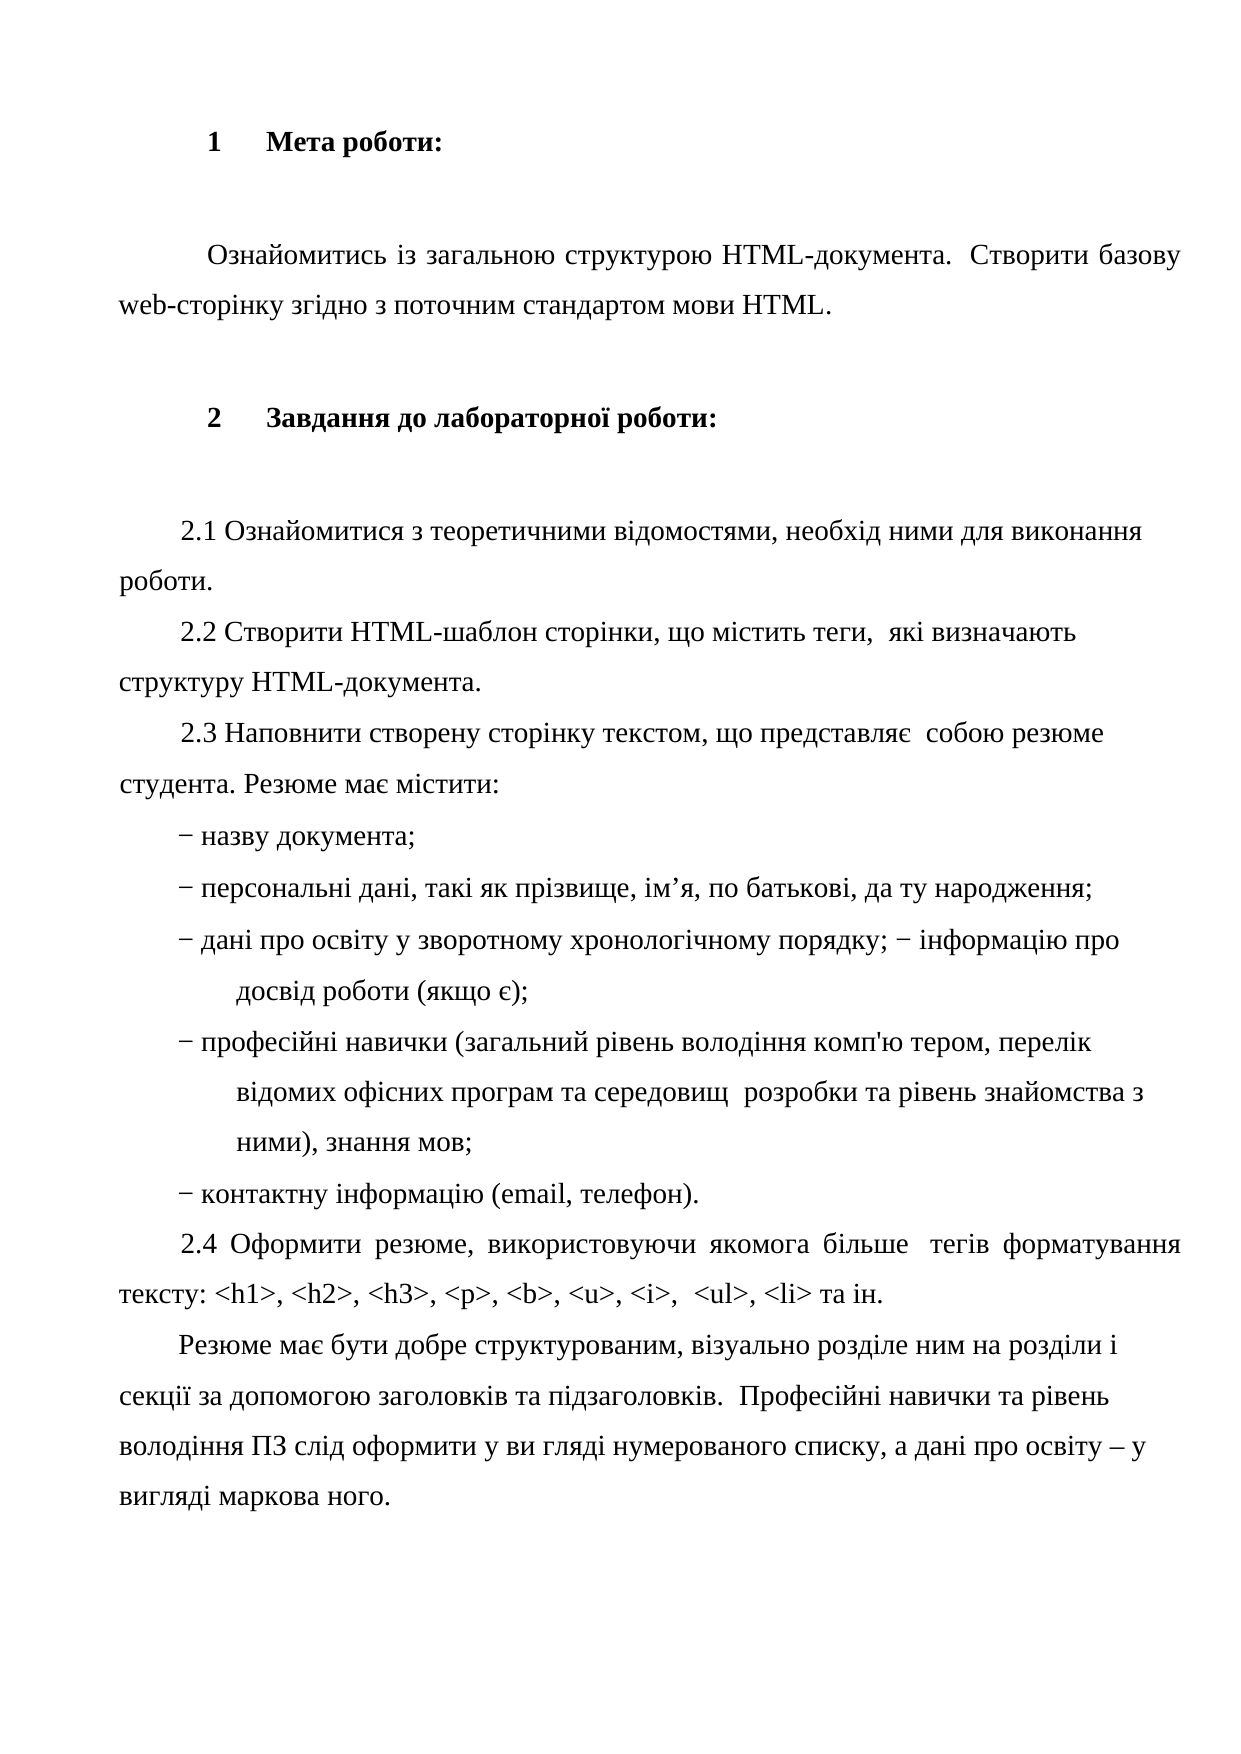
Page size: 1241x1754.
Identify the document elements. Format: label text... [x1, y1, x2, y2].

text Резюме має бути добре структурованим, візуально розділе ним на розділи і секції за допомогою заголовків та підзаголовків. Професійні навички та рівень володіння ПЗ слід оформити у ви гляді нумерованого списку, а дані про освіту – у вигляді маркова ного. [119, 1327, 1181, 1512]
text − контактну інформацію (email, телефон). [177, 1176, 1181, 1209]
text 2.2 Створити HTML-шаблон сторінки, що містить теги, які визначають структуру HTML-документа. [118, 614, 1181, 698]
subtitle Завдання до лабораторної роботи: [118, 400, 1181, 433]
subtitle Мета роботи: [118, 124, 1181, 158]
text 2.3 Наповнити створену сторінку текстом, що представляє собою резюме студента. Резюме має містити: [119, 715, 1181, 799]
text − професійні навички (загальний рівень володіння комп'ю тером, перелік відомих офісних програм та середовищ розробки та рівень знайомства з ними), знання мов; [177, 1024, 1181, 1158]
text 2.1 Ознайомитися з теоретичними відомостями, необхід ними для виконання роботи. [119, 513, 1174, 597]
text − назву документа; [177, 818, 1181, 852]
text − дані про освіту у зворотному хронологічному порядку; − інформацію про досвід роботи (якщо є); [177, 922, 1150, 1006]
text Ознайомитись із загальною структурою HTML-документа. Створити базову web-сторінку згідно з поточним стандартом мови HTML. [118, 237, 1181, 321]
text − персональні дані, такі як прізвище, ім’я, по батькові, да ту народження; [177, 870, 1174, 903]
text 2.4 Оформити резюме, використовуючи якомога більше тегів форматування тексту: <h1>, <h2>, <h3>, <p>, <b>, <u>, <i>, <ul>, <li> та ін. [119, 1226, 1181, 1310]
